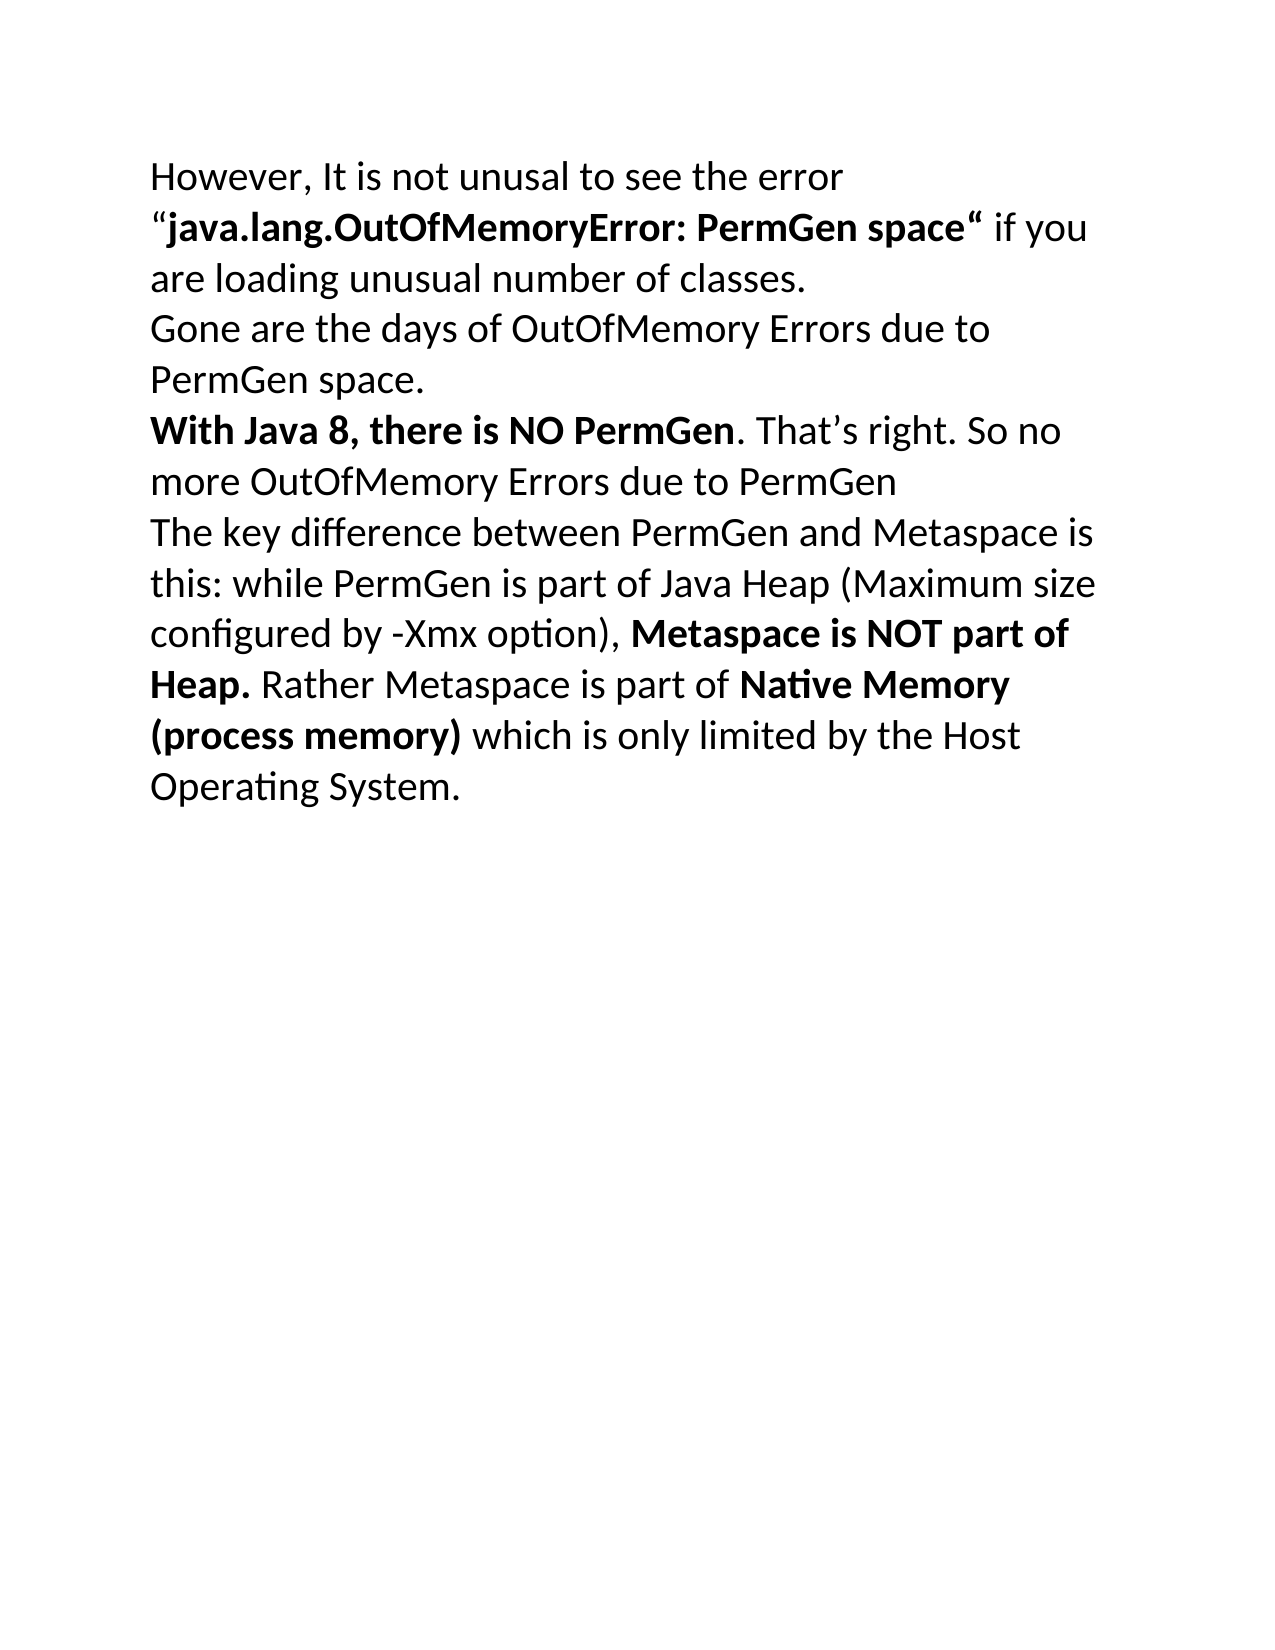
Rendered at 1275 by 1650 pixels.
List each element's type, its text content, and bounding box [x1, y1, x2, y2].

text Gone are the days of OutOfMemory Errors due to PermGen space. [150, 302, 1125, 404]
text However, It is not unusal to see the error “java.lang.OutOfMemoryError: PermGen space“ if you are loading unusual number of classes. [150, 150, 1125, 302]
text The key difference between PermGen and Metaspace is this: while PermGen is part of Java Heap (Maximum size configured by -Xmx option), Metaspace is NOT part of Heap. Rather Metaspace is part of Native Memory (process memory) which is only limited by the Host Operating System. [150, 506, 1125, 811]
text With Java 8, there is NO PermGen. That’s right. So no more OutOfMemory Errors due to PermGen [150, 404, 1125, 506]
